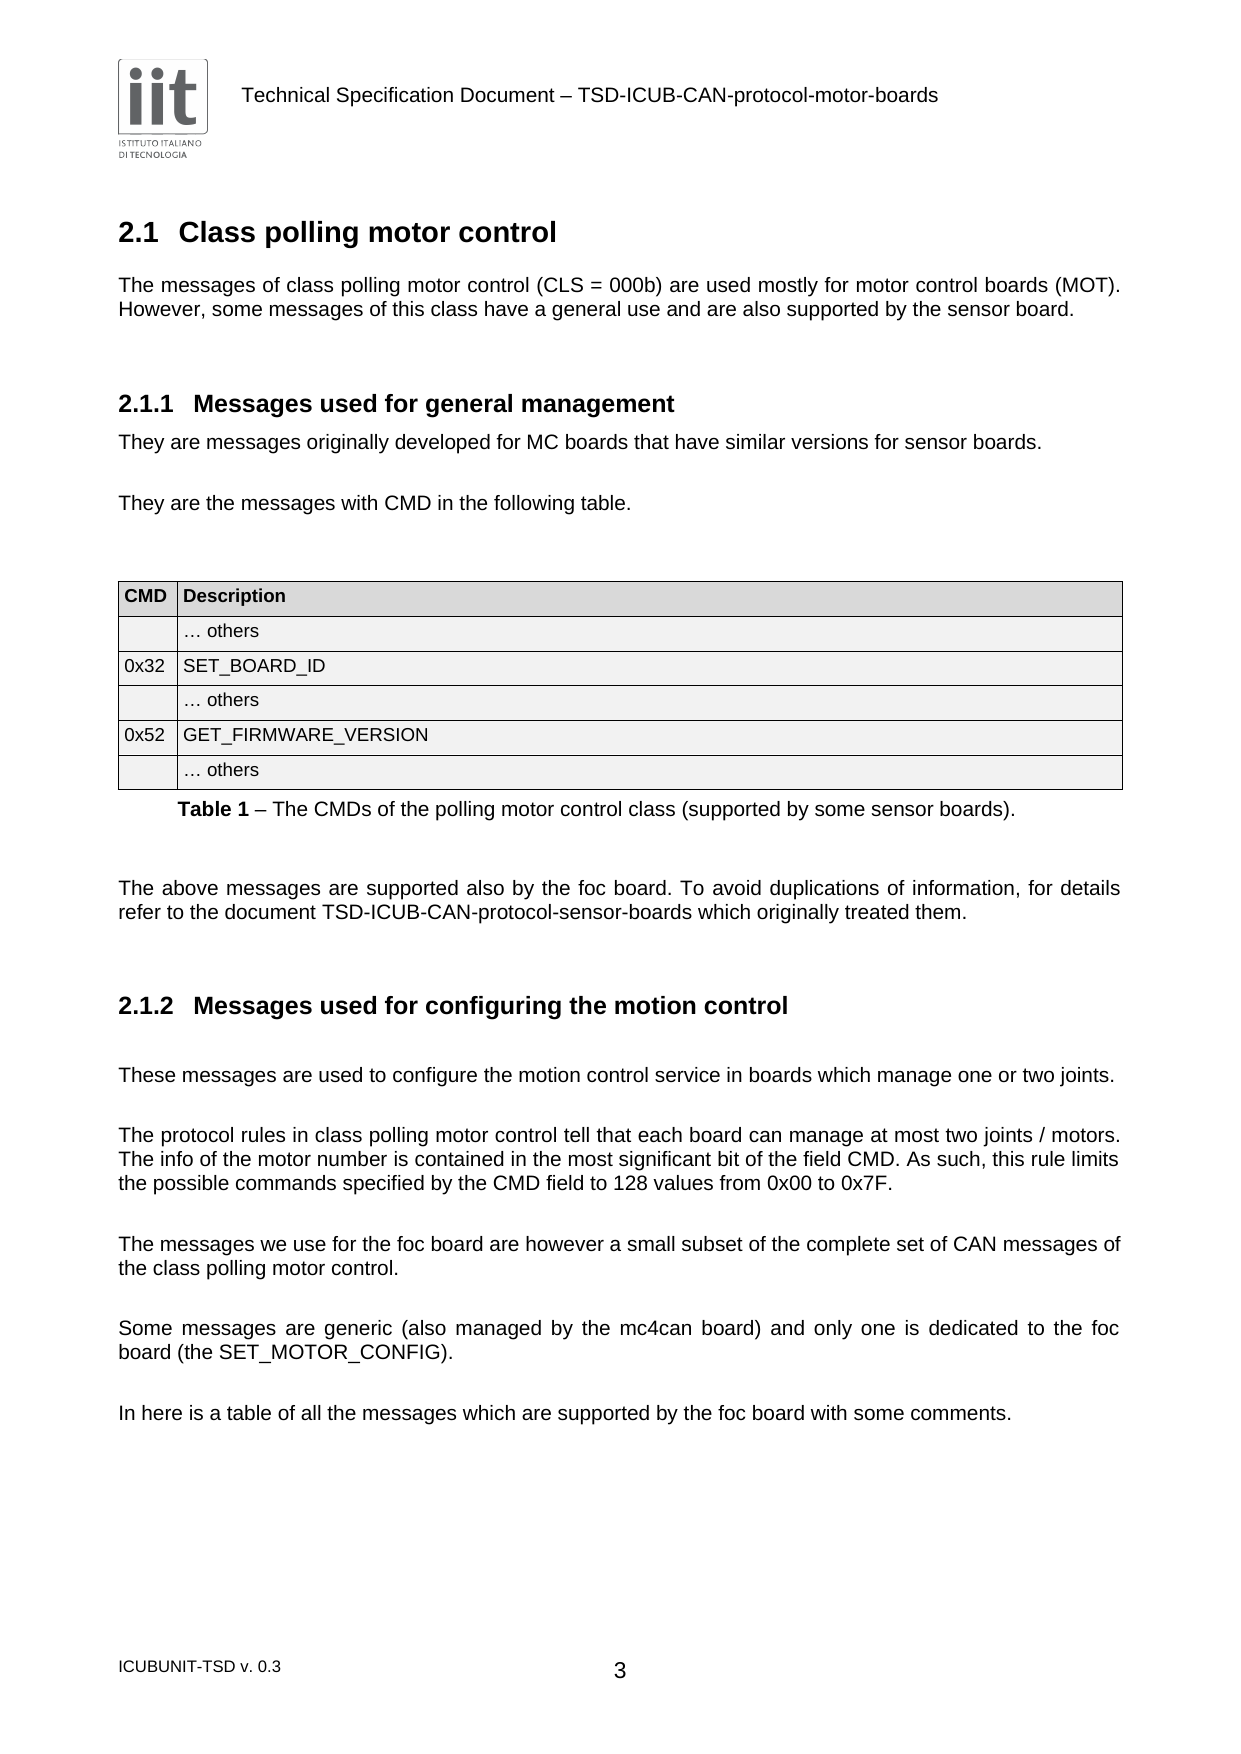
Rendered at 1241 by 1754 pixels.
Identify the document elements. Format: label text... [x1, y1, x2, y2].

table_header CMD [119, 582, 177, 616]
text The messages we use for the foc board are however a small subset of the complete set of CAN messages of the class polling motor control. [118, 1232, 1122, 1279]
text They are messages originally developed for MC boards that have similar versions for sensor boards. [118, 430, 1122, 454]
text The above messages are supported also by the foc board. To avoid duplications of information, for details refer to the document TSD-ICUB-CAN-protocol-sensor-boards which originally treated them. [118, 876, 1122, 924]
picture [118, 59, 208, 158]
text The protocol rules in class polling motor control tell that each board can manage at most two joints / motors. The info of the motor number is contained in the most significant bit of the field CMD. As such, this rule limits the possible commands specified by the CMD field to 128 values from 0x00 to 0x7F. [118, 1123, 1122, 1195]
table_cell SET_BOARD_ID [178, 652, 1122, 685]
text They are the messages with CMD in the following table. [118, 491, 1122, 514]
table_cell … others [178, 756, 1122, 789]
subtitle Class polling motor control [118, 215, 1122, 248]
table_cell 0x52 [119, 721, 177, 754]
table_cell 0x32 [119, 652, 177, 685]
text Table 1 – The CMDs of the polling motor control class (supported by some sensor boards). [177, 797, 1063, 821]
table_cell [119, 756, 177, 789]
table_cell … others [178, 617, 1122, 651]
text These messages are used to configure the motion control service in boards which manage one or two joints. [118, 1063, 1122, 1087]
table_header Description [178, 582, 1122, 616]
text The messages of class polling motor control (CLS = 000b) are used mostly for motor control boards (MOT). However, some messages of this class have a general use and are also supported by the sensor board. [118, 273, 1122, 321]
table_cell [119, 686, 177, 720]
table_cell … others [178, 686, 1122, 720]
subtitle Messages used for configuring the motion control [118, 991, 1122, 1020]
text Some messages are generic (also managed by the mc4can board) and only one is dedicated to the foc board (the SET_MOTOR_CONFIG). [118, 1316, 1122, 1364]
subtitle Messages used for general management [118, 389, 1122, 418]
text In here is a table of all the messages which are supported by the foc board with some comments. [118, 1400, 1122, 1424]
table_cell [119, 617, 177, 651]
table_cell GET_FIRMWARE_VERSION [178, 721, 1122, 754]
